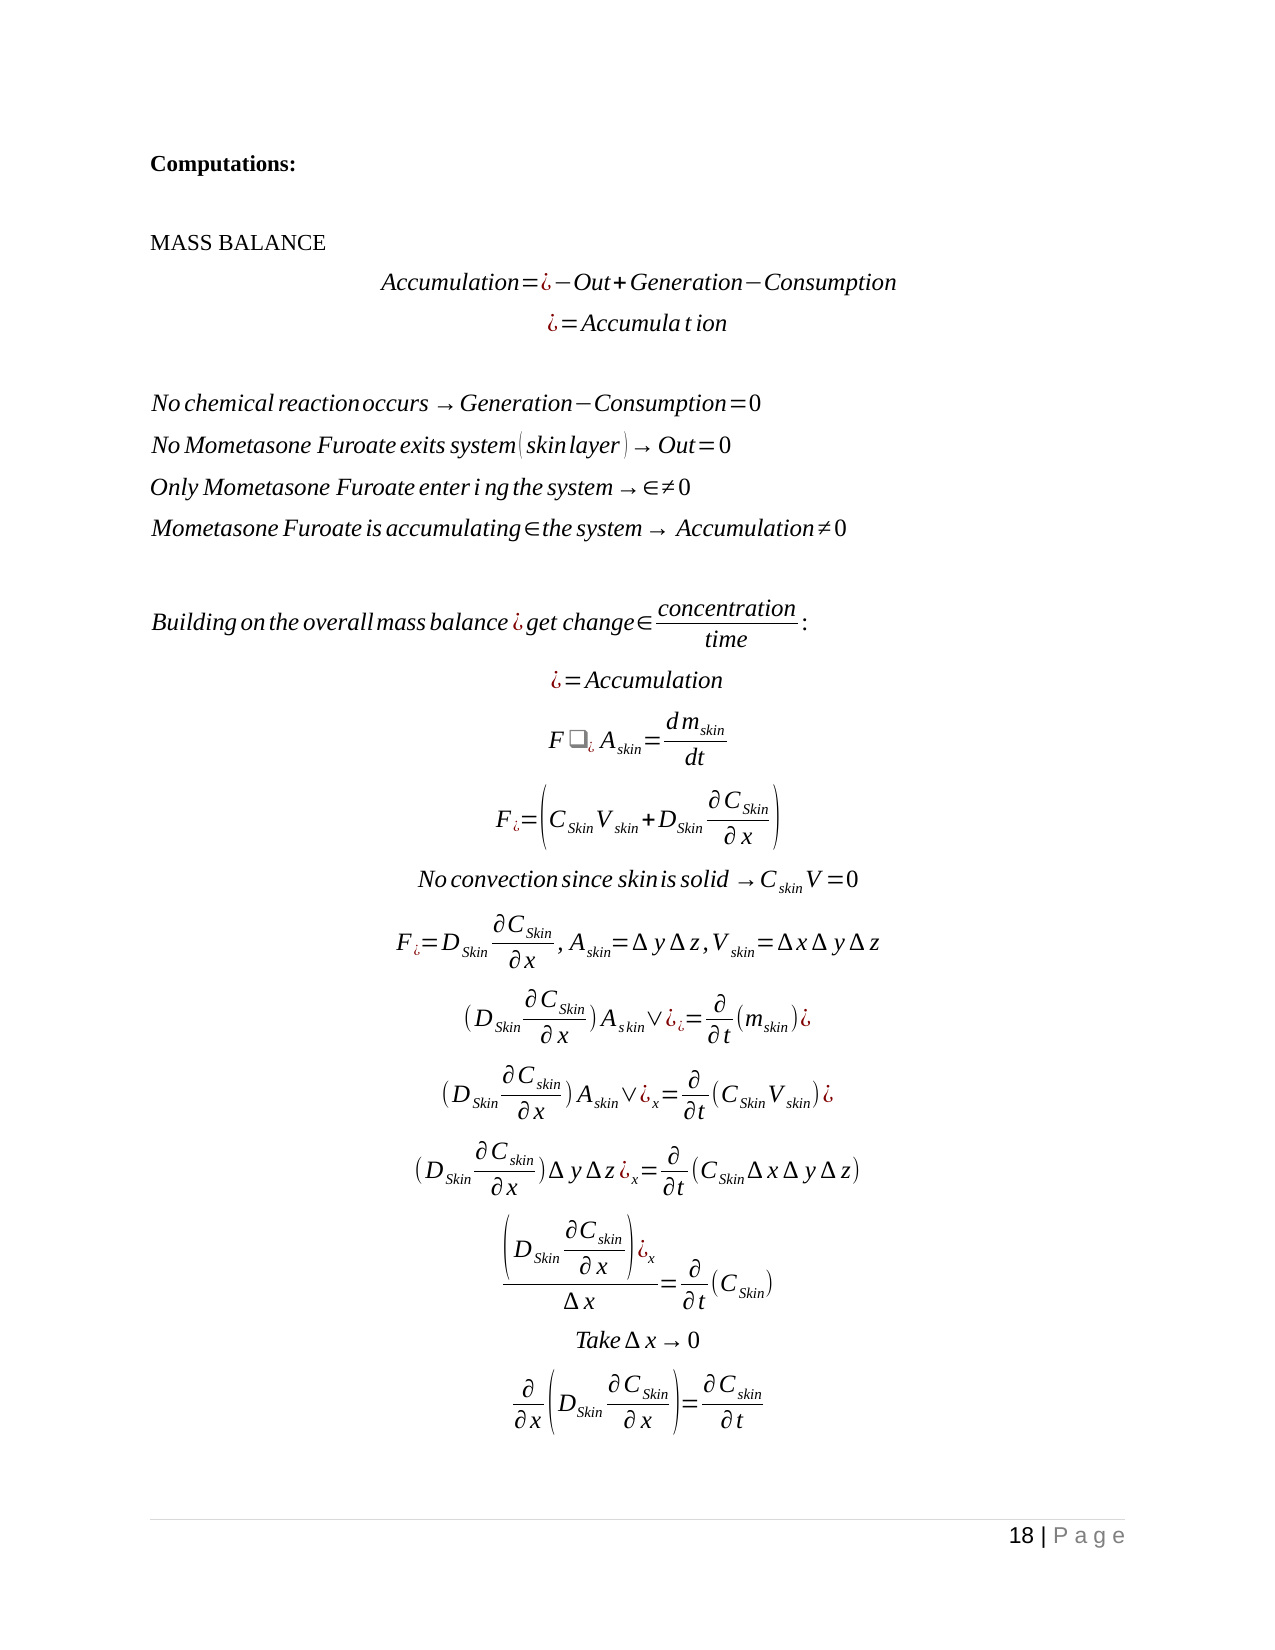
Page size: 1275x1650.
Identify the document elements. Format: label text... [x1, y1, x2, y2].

text Computations: [150, 150, 1125, 176]
text MASS BALANCE [150, 229, 1125, 255]
